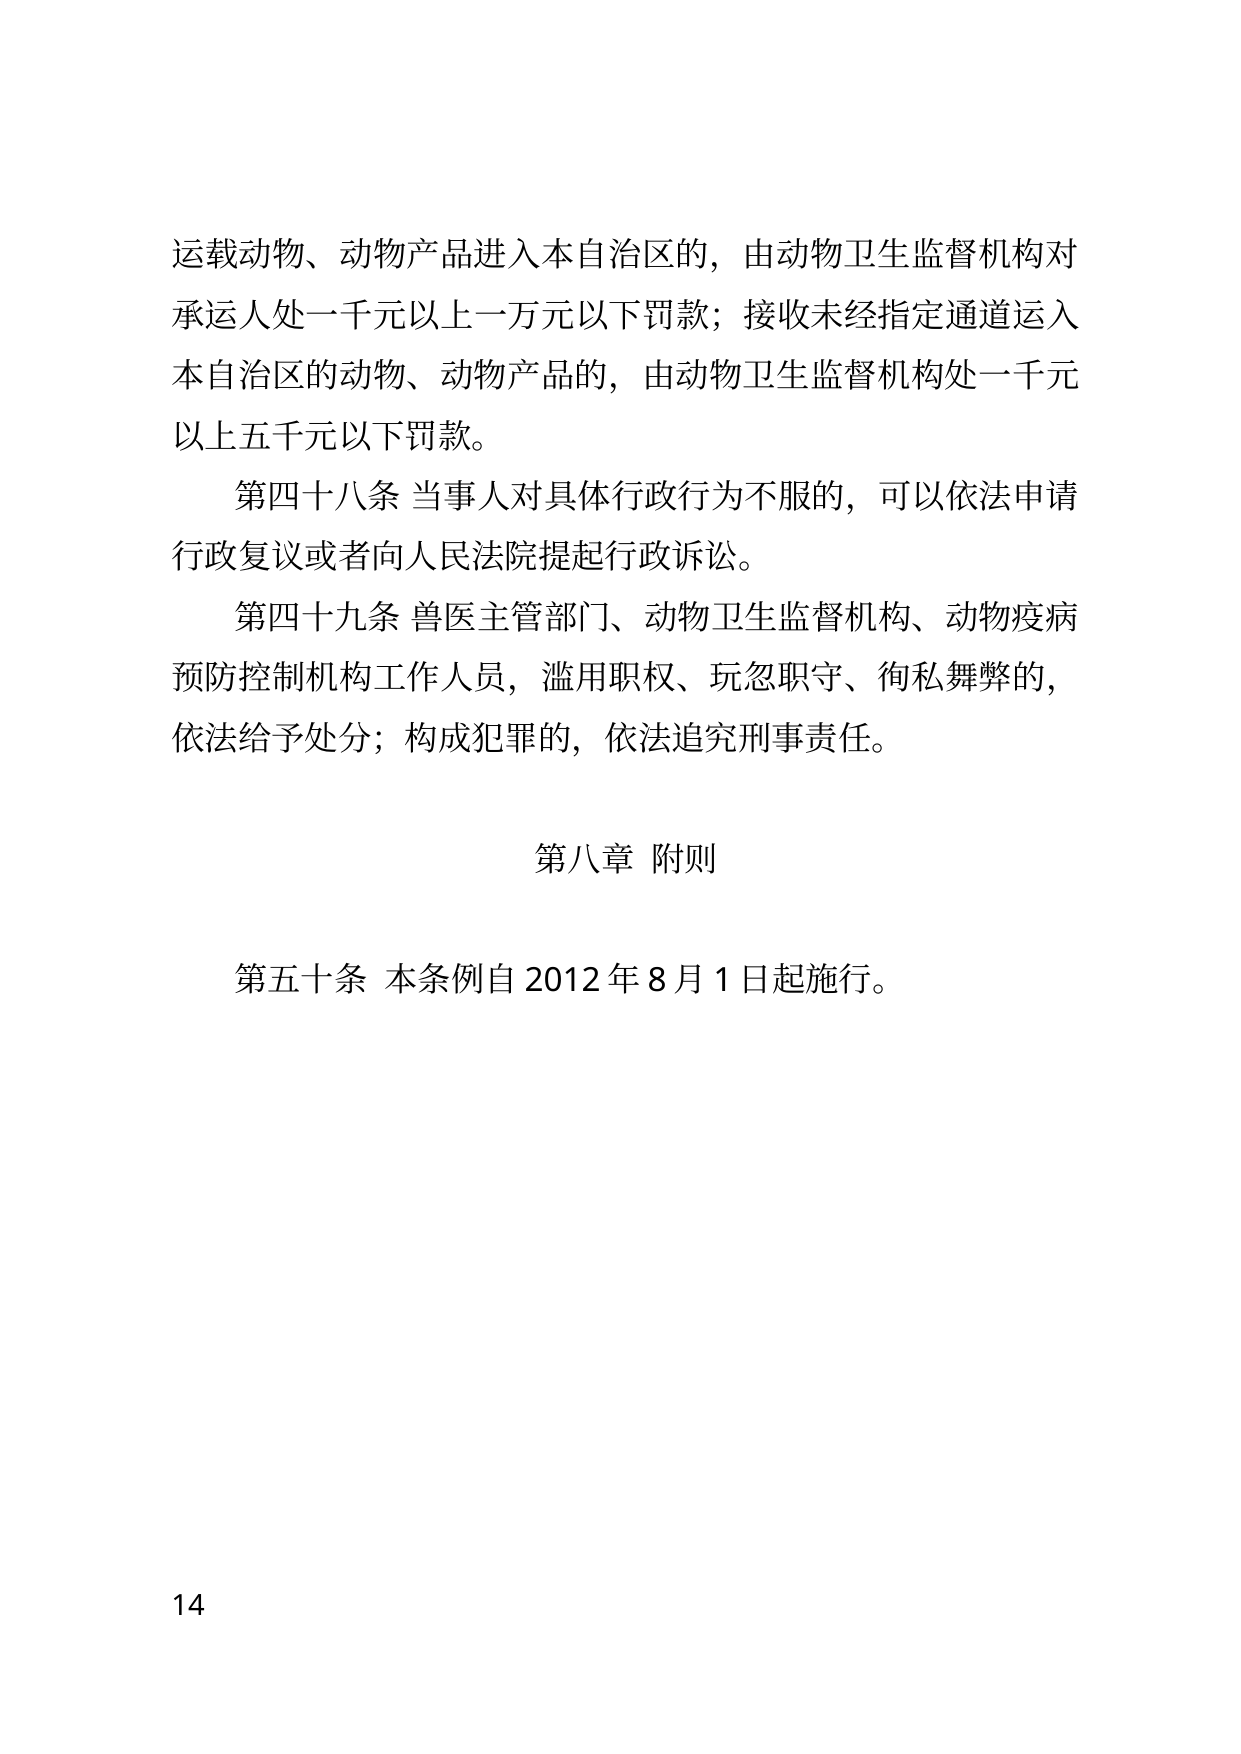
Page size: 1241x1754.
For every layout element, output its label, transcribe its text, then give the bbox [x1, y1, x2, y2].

text 第八章 附则 [171, 823, 1081, 883]
text 第四十九条 兽医主管部门、动物卫生监督机构、动物疫病预防控制机构工作人员，滥用职权、玩忽职守、徇私舞弊的，依法给予处分；构成犯罪的，依法追究刑事责任。 [171, 581, 1081, 762]
text 第五十条 本条例自2012年8月1日起施行。 [171, 943, 1081, 1004]
text 第四十八条 当事人对具体行政行为不服的，可以依法申请行政复议或者向人民法院提起行政诉讼。 [171, 460, 1081, 581]
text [171, 218, 1081, 460]
